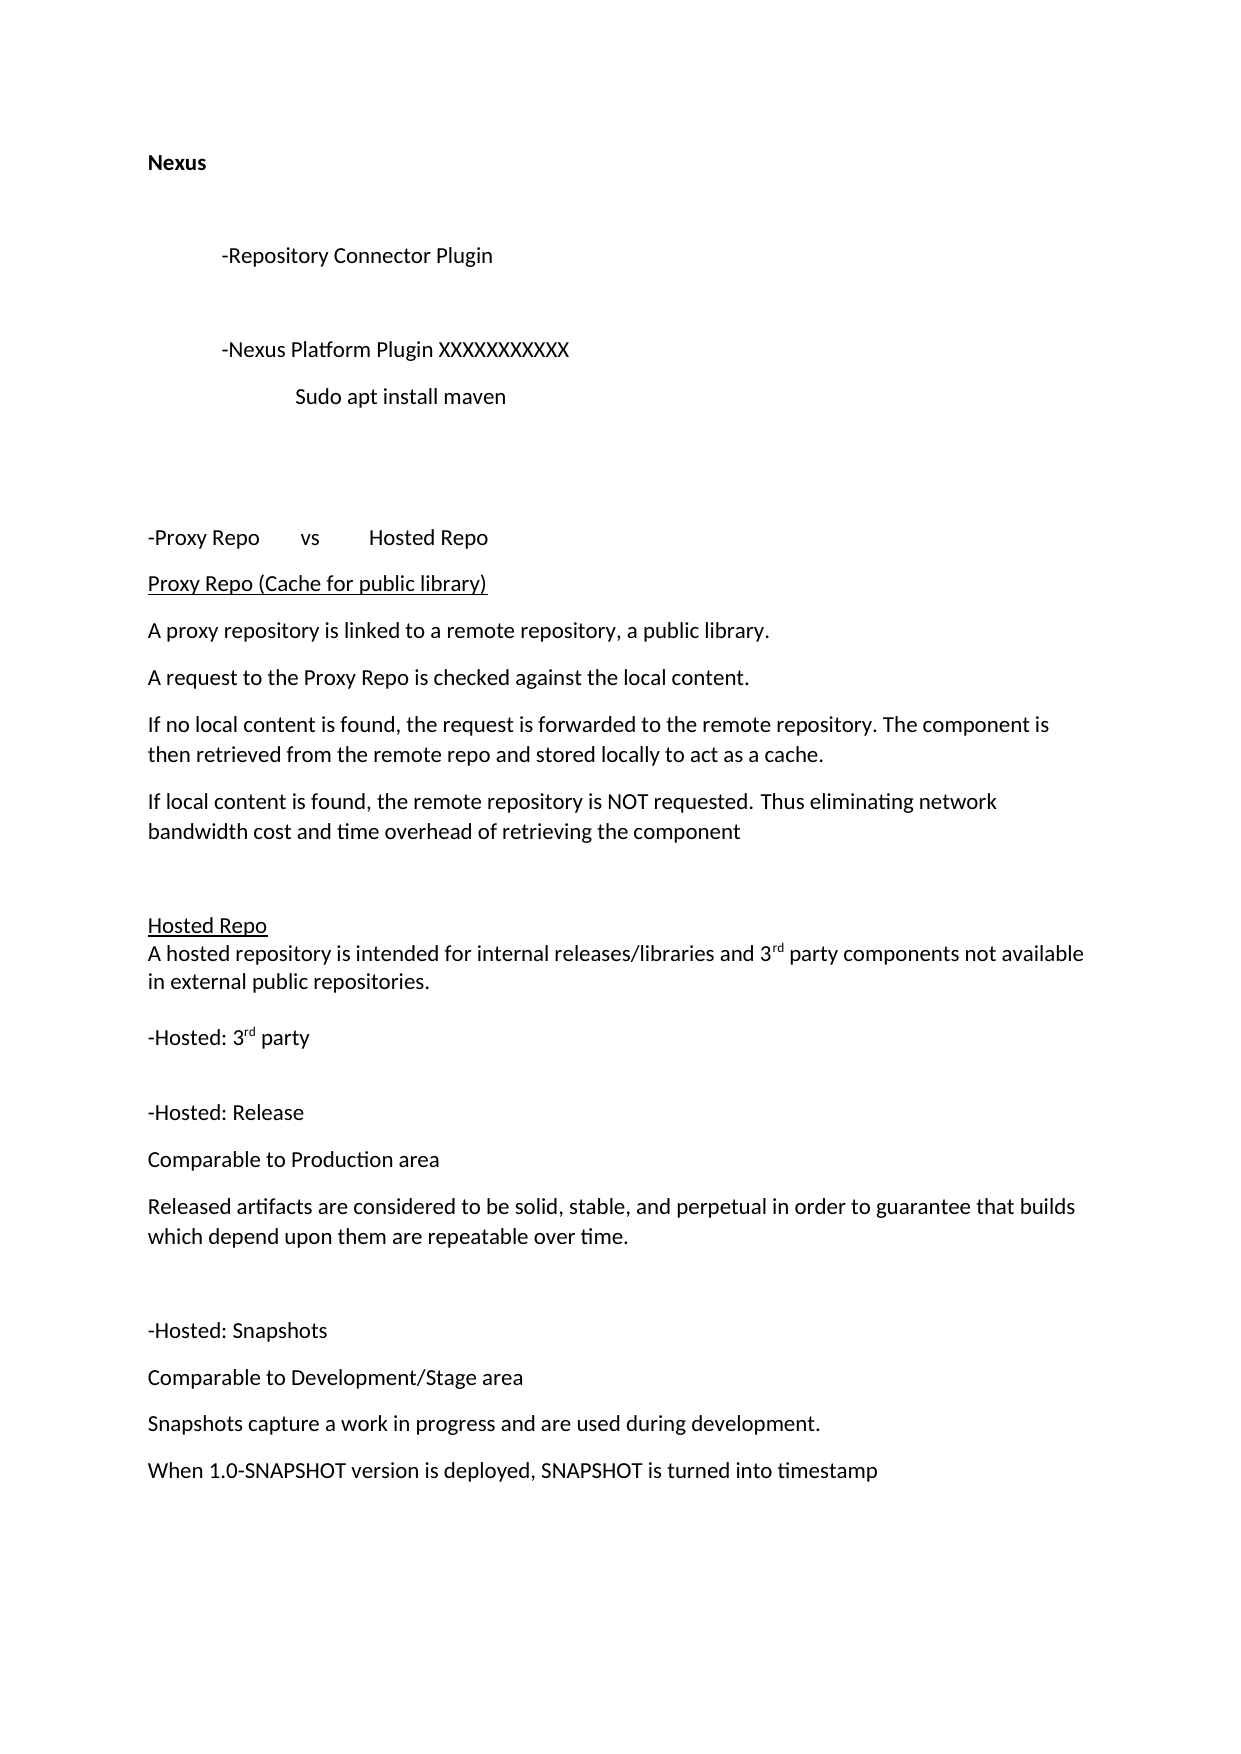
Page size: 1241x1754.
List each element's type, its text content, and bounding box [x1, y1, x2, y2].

text -Nexus Platform Plugin XXXXXXXXXXX [148, 335, 1093, 363]
text Comparable to Production area [148, 1145, 1093, 1173]
text Nexus [148, 148, 1093, 176]
text -Hosted: Release [148, 1098, 1093, 1126]
text -Repository Connector Plugin [148, 241, 1093, 269]
text -Proxy Repo vs Hosted Repo [148, 523, 1093, 551]
text -Hosted: 3rd party [148, 1023, 1093, 1051]
text When 1.0-SNAPSHOT version is deployed, SNAPSHOT is turned into timestamp [148, 1456, 1093, 1484]
text Snapshots capture a work in progress and are used during development. [148, 1409, 1093, 1438]
text Hosted Repo [148, 911, 1093, 939]
text If no local content is found, the request is forwarded to the remote repository. The component is then retrieved from the remote repo and stored locally to act as a cache. [148, 710, 1093, 768]
text A proxy repository is linked to a remote repository, a public library. [148, 616, 1093, 644]
text Released artifacts are considered to be solid, stable, and perpetual in order to guarantee that builds which depend upon them are repeatable over time. [148, 1192, 1093, 1250]
text Comparable to Development/Stage area [148, 1363, 1093, 1391]
text If local content is found, the remote repository is NOT requested. Thus eliminating network bandwidth cost and time overhead of retrieving the component [148, 787, 1093, 845]
text A request to the Proxy Repo is checked against the local content. [148, 663, 1093, 691]
text Sudo apt install maven [148, 382, 1093, 410]
text -Hosted: Snapshots [148, 1316, 1093, 1344]
text Proxy Repo (Cache for public library) [148, 569, 1093, 597]
text A hosted repository is intended for internal releases/libraries and 3rd party components not available in external public repositories. [148, 939, 1093, 995]
